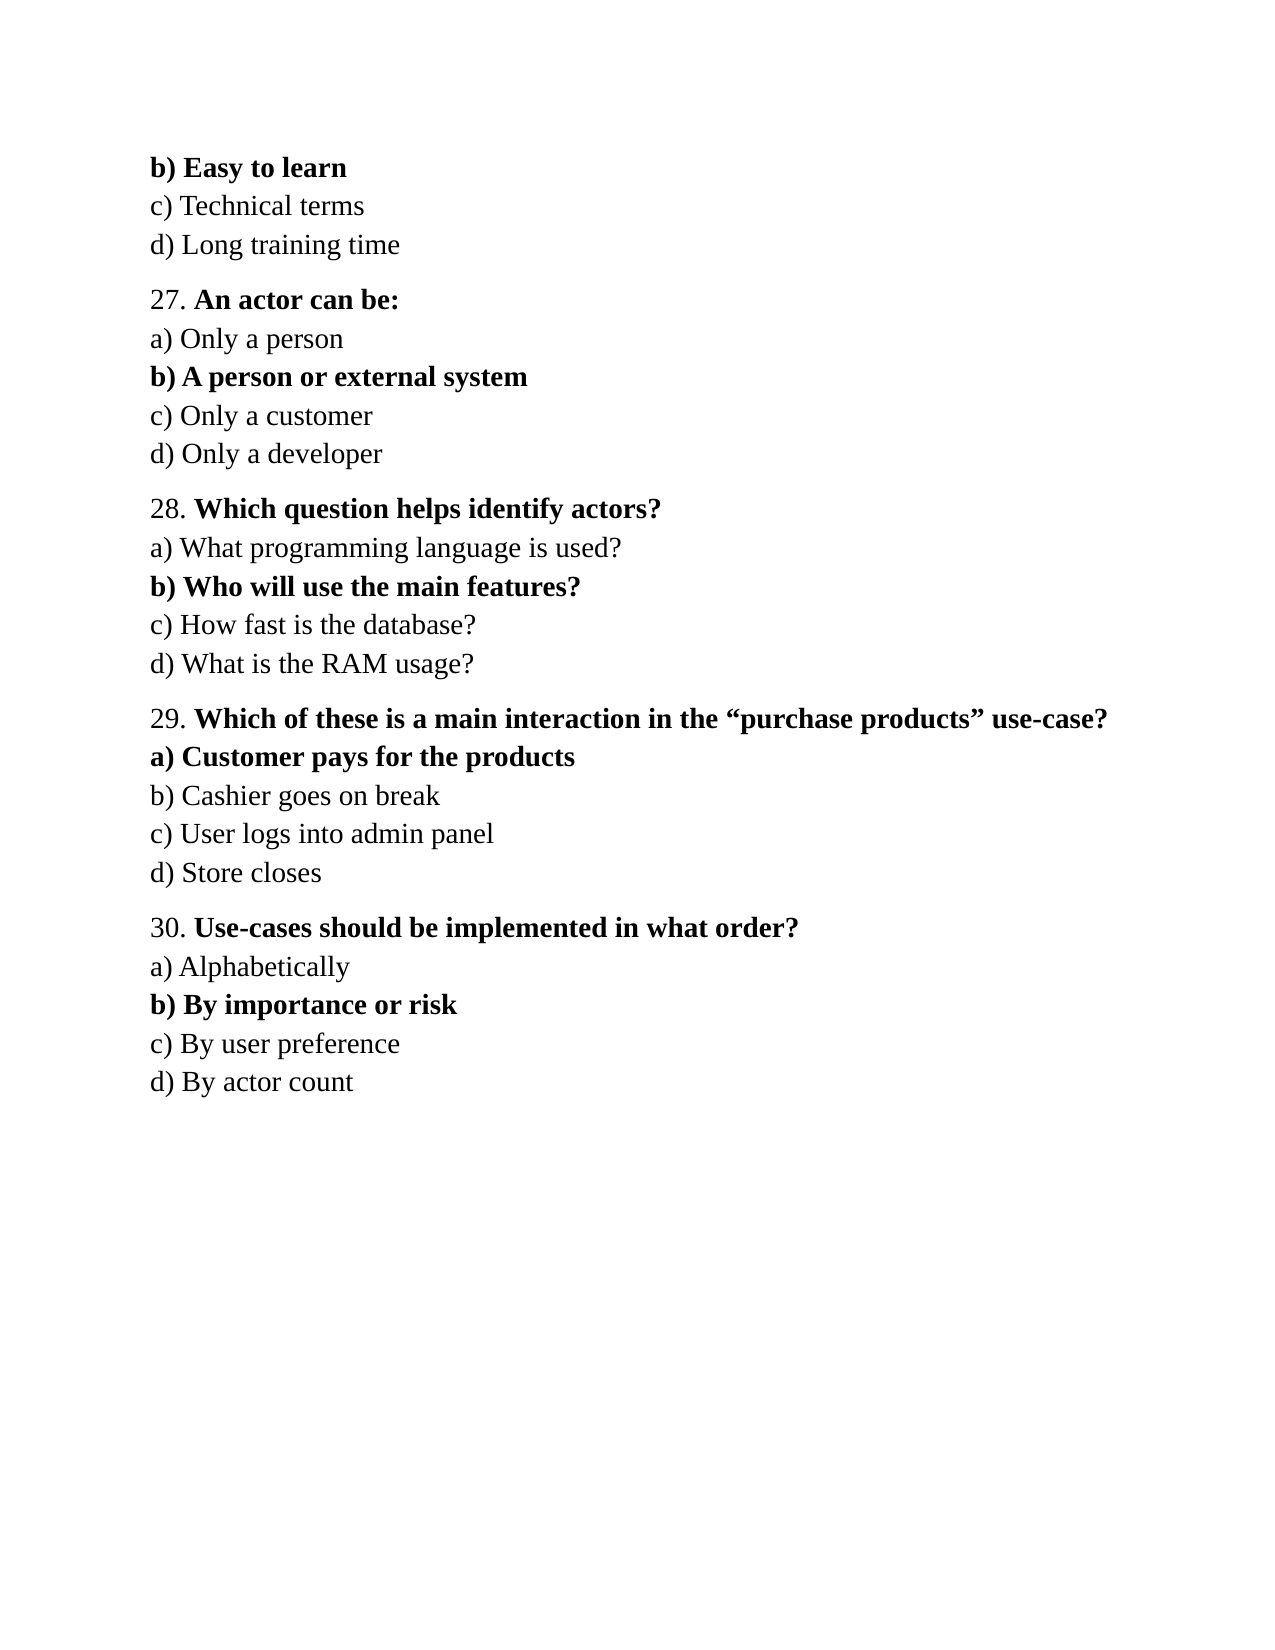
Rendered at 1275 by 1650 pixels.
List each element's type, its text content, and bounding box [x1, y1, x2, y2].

text 27. An actor can be: a) Only a person b) A person or external system c) Only a customer d) Only a developer [150, 282, 1125, 470]
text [150, 150, 1125, 261]
text 30. Use-cases should be implemented in what order? a) Alphabetically b) By importance or risk c) By user preference d) By actor count [150, 910, 1125, 1098]
text 28. Which question helps identify actors? a) What programming language is used? b) Who will use the main features? c) How fast is the database? d) What is the RAM usage? [150, 492, 1125, 679]
text 29. Which of these is a main interaction in the “purchase products” use-case? a) Customer pays for the products b) Cashier goes on break c) User logs into admin panel d) Store closes [150, 701, 1125, 889]
